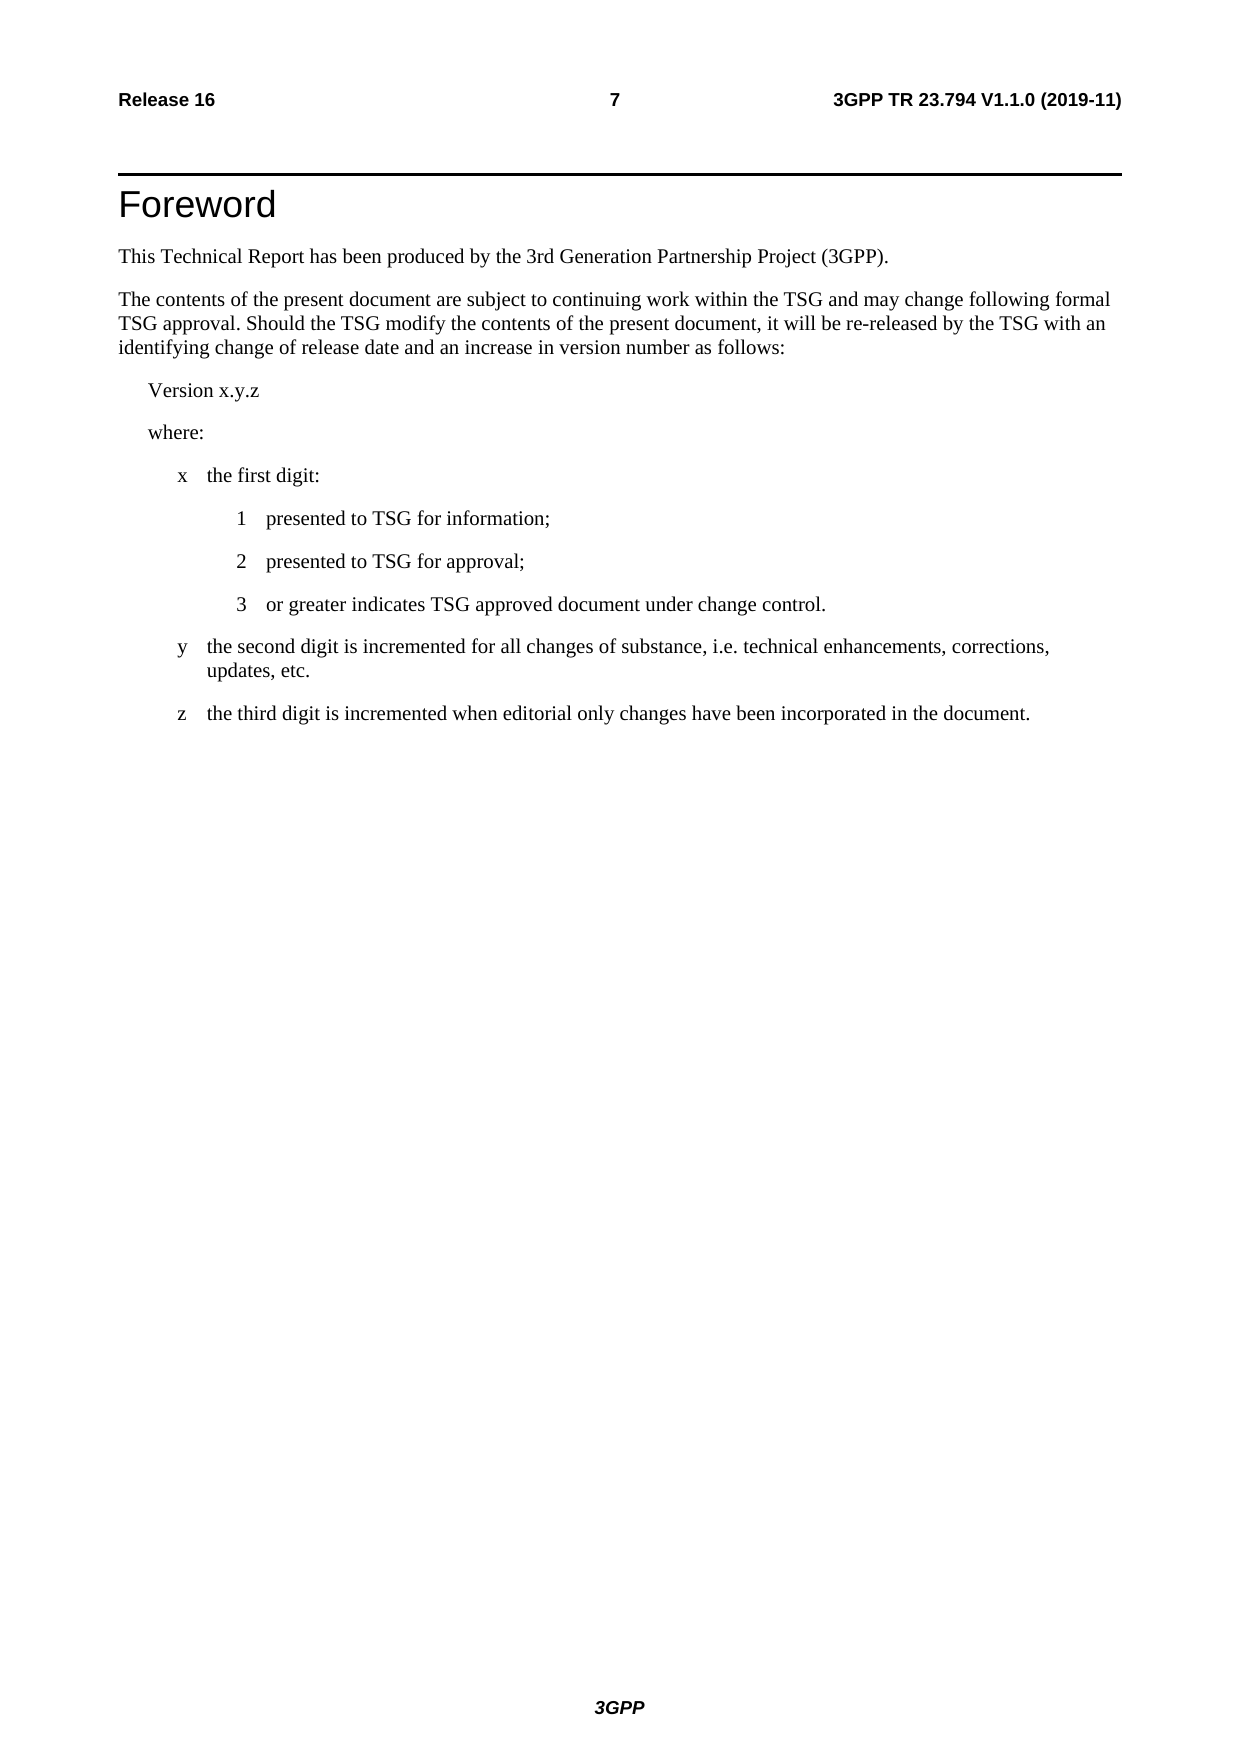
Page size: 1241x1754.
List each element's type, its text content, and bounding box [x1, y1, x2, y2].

text Version x.y.z [148, 377, 1122, 402]
text where: [148, 420, 1122, 444]
subtitle Foreword [118, 176, 1122, 225]
text y the second digit is incremented for all changes of substance, i.e. technical enhancements, corrections, updates, etc. [177, 634, 1122, 682]
text x the first digit: [177, 463, 1122, 487]
text z the third digit is incremented when editorial only changes have been incorporated in the document. [177, 701, 1122, 725]
text The contents of the present document are subject to continuing work within the TSG and may change following formal TSG approval. Should the TSG modify the contents of the present document, it will be re-released by the TSG with an identifying change of release date and an increase in version number as follows: [118, 287, 1122, 359]
text 1 presented to TSG for information; [236, 506, 1122, 530]
text 2 presented to TSG for approval; [236, 549, 1122, 573]
text This Technical Report has been produced by the 3rd Generation Partnership Project (3GPP). [118, 244, 1122, 268]
text 3 or greater indicates TSG approved document under change control. [236, 592, 1122, 616]
